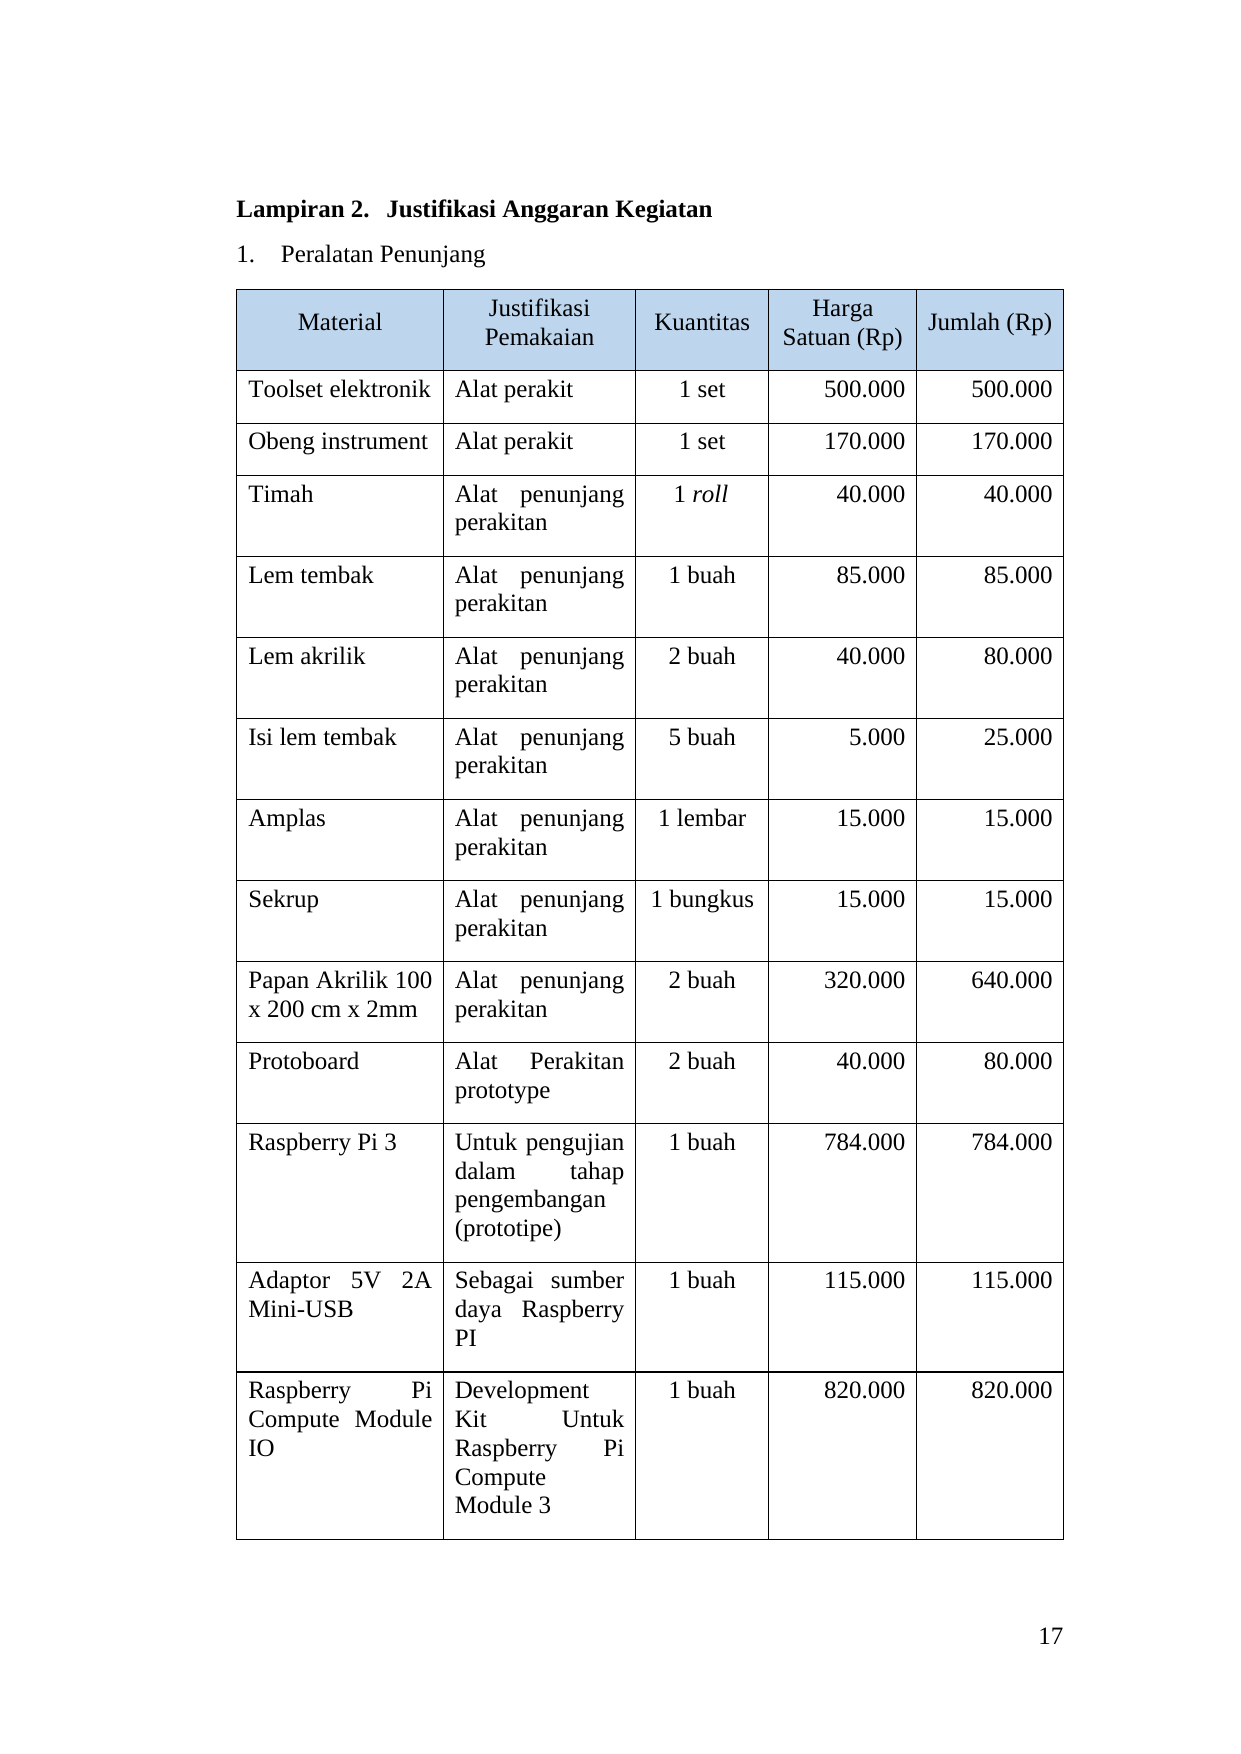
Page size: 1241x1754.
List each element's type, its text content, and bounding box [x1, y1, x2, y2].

table_cell Toolset elektronik [237, 371, 443, 422]
table_cell 80.000 [917, 1043, 1063, 1123]
table_cell Alat perakit [444, 371, 635, 422]
table_cell Alat perakit [444, 424, 635, 475]
table_cell Alat penunjang perakitan [444, 962, 635, 1042]
table_cell 170.000 [917, 424, 1063, 475]
table_cell Amplas [237, 800, 443, 880]
table_cell 820.000 [769, 1373, 916, 1539]
table_header Kuantitas [636, 290, 768, 370]
table_cell Alat penunjang perakitan [444, 638, 635, 718]
table_header Jumlah (Rp) [917, 290, 1063, 370]
table_cell Lem tembak [237, 557, 443, 637]
table_cell 15.000 [917, 800, 1063, 880]
table_cell 640.000 [917, 962, 1063, 1042]
table_cell 784.000 [917, 1124, 1063, 1262]
table_cell 820.000 [917, 1373, 1063, 1539]
table_cell 1 set [636, 424, 768, 475]
table_cell 40.000 [917, 476, 1063, 556]
table_cell 1 buah [636, 1263, 768, 1371]
table_cell 2 buah [636, 962, 768, 1042]
table_cell Raspberry Pi Compute Module IO [237, 1373, 443, 1539]
table_cell 500.000 [769, 371, 916, 422]
table_cell Alat Perakitan prototype [444, 1043, 635, 1123]
table_cell Alat penunjang perakitan [444, 719, 635, 799]
table_cell Lem akrilik [237, 638, 443, 718]
table_cell Raspberry Pi 3 [237, 1124, 443, 1262]
table_header Harga Satuan (Rp) [769, 290, 916, 370]
table_cell 170.000 [769, 424, 916, 475]
table_cell 115.000 [769, 1263, 916, 1371]
table_cell 15.000 [769, 800, 916, 880]
table_cell 784.000 [769, 1124, 916, 1262]
table_header Material [237, 290, 443, 370]
table_cell 1 buah [636, 557, 768, 637]
table_cell 320.000 [769, 962, 916, 1042]
list Peralatan Penunjang [236, 239, 1063, 268]
table_cell Alat penunjang perakitan [444, 557, 635, 637]
table_cell 40.000 [769, 638, 916, 718]
table_cell 80.000 [917, 638, 1063, 718]
table_cell 500.000 [917, 371, 1063, 422]
table_cell Isi lem tembak [237, 719, 443, 799]
table_cell 1 buah [636, 1124, 768, 1262]
table_cell Protoboard [237, 1043, 443, 1123]
table_cell 85.000 [769, 557, 916, 637]
table_cell 5.000 [769, 719, 916, 799]
table_cell Adaptor 5V 2A Mini-USB [237, 1263, 443, 1371]
table_cell 25.000 [917, 719, 1063, 799]
table_cell 115.000 [917, 1263, 1063, 1371]
table_cell 1 set [636, 371, 768, 422]
table_cell Untuk pengujian dalam tahap pengembangan (prototipe) [444, 1124, 635, 1262]
table_cell 40.000 [769, 1043, 916, 1123]
table_cell Obeng instrument [237, 424, 443, 475]
table_cell Sekrup [237, 881, 443, 961]
table_header Justifikasi Pemakaian [444, 290, 635, 370]
table_cell 15.000 [769, 881, 916, 961]
table_cell 1 lembar [636, 800, 768, 880]
table_cell Sebagai sumber daya Raspberry PI [444, 1263, 635, 1371]
table_cell 1 roll [636, 476, 768, 556]
table_cell 15.000 [917, 881, 1063, 961]
table_cell Alat penunjang perakitan [444, 881, 635, 961]
table_cell Alat penunjang perakitan [444, 800, 635, 880]
table_cell 1 buah [636, 1373, 768, 1539]
table_cell 2 buah [636, 638, 768, 718]
table_cell 1 bungkus [636, 881, 768, 961]
table_cell 2 buah [636, 1043, 768, 1123]
table_cell 40.000 [769, 476, 916, 556]
table_cell 5 buah [636, 719, 768, 799]
table_cell 85.000 [917, 557, 1063, 637]
table_cell Development Kit Untuk Raspberry Pi Compute Module 3 [444, 1373, 635, 1539]
table_cell Alat penunjang perakitan [444, 476, 635, 556]
subtitle Justifikasi Anggaran Kegiatan [236, 194, 1063, 223]
table_cell Papan Akrilik 100 x 200 cm x 2mm [237, 962, 443, 1042]
table_cell Timah [237, 476, 443, 556]
